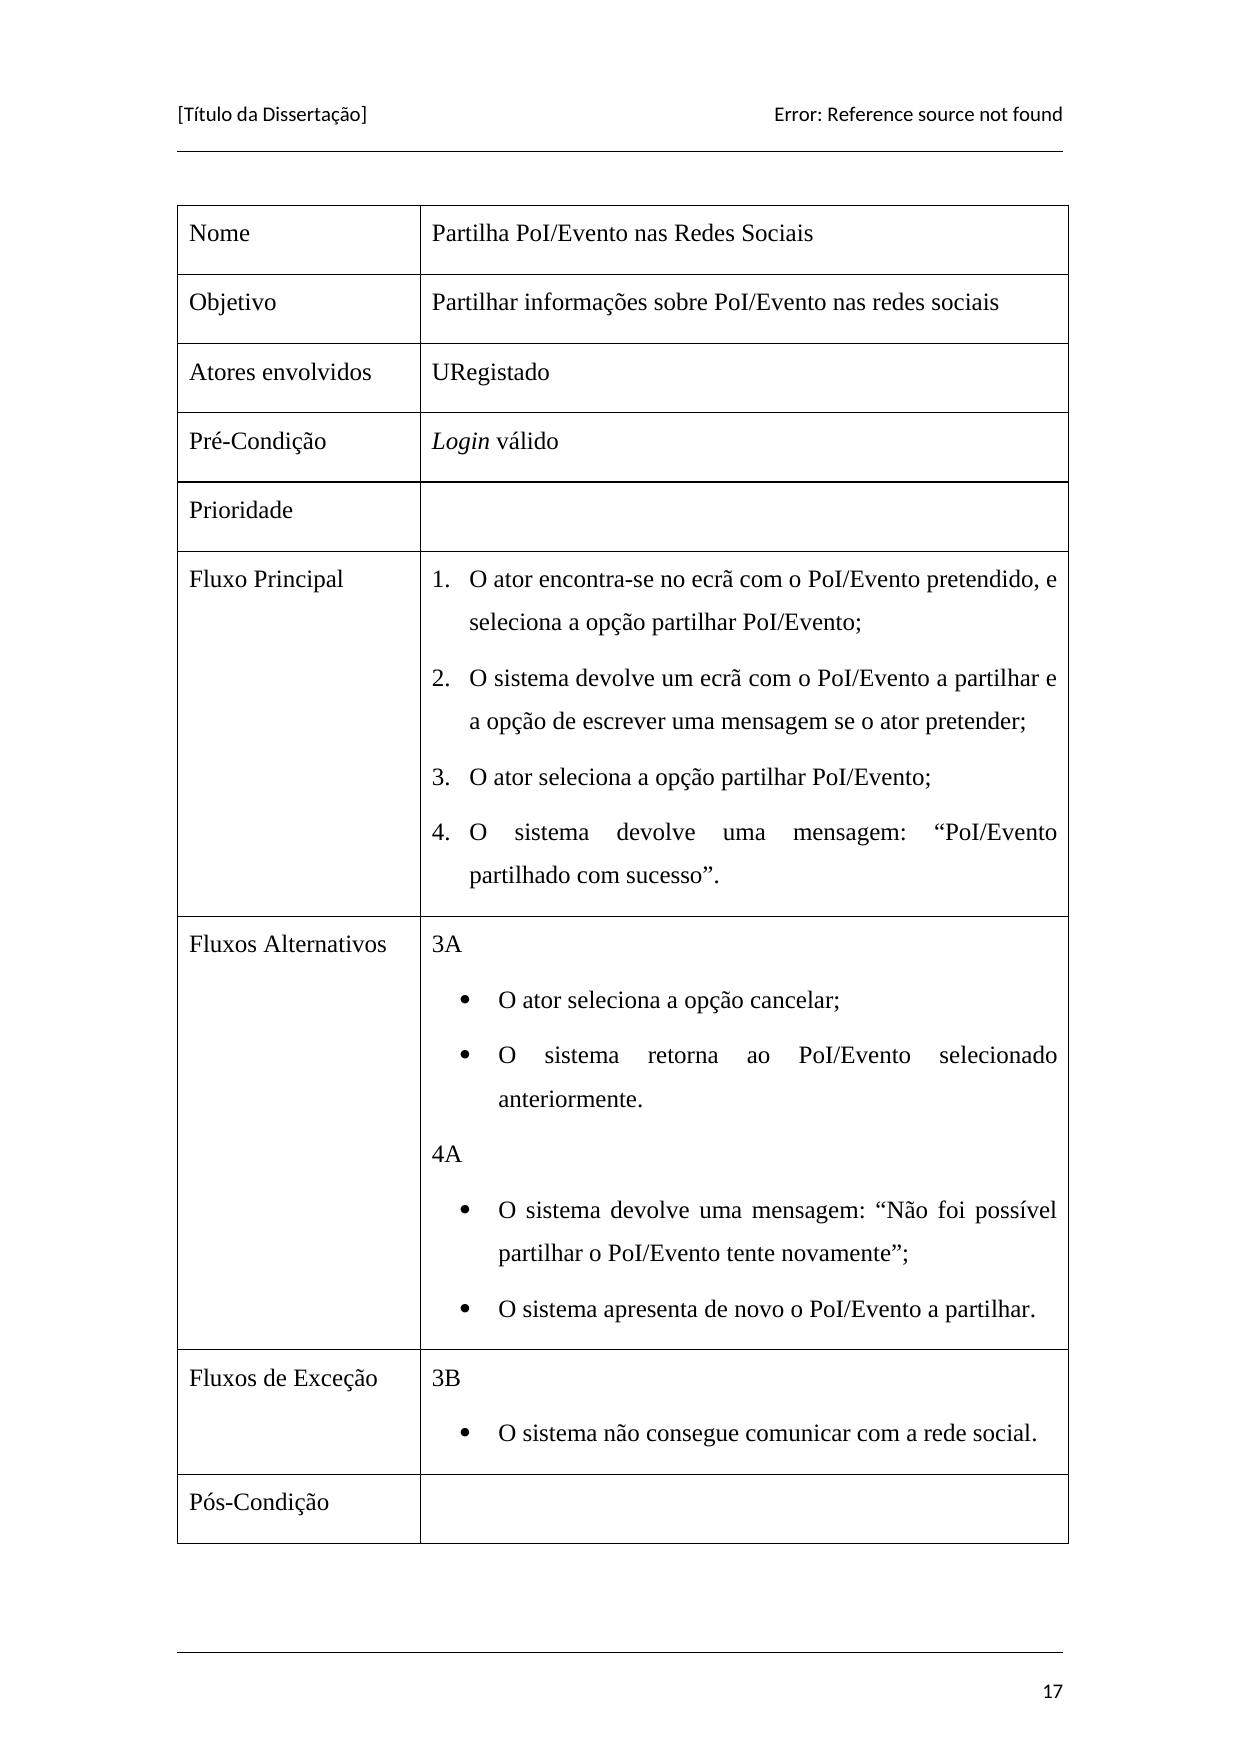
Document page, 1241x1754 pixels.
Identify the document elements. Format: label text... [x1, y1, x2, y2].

table_cell Atores envolvidos [178, 344, 420, 412]
table_cell Fluxo Principal [178, 552, 420, 916]
table_cell Prioridade [178, 483, 420, 551]
table_cell 3B O sistema não consegue comunicar com a rede social. [421, 1350, 1068, 1474]
table_cell Login válido [421, 413, 1068, 481]
table_cell Fluxos Alternativos [178, 917, 420, 1349]
table_cell O ator encontra-se no ecrã com o PoI/Evento pretendido, e seleciona a opção partilhar PoI/Evento; O sistema devolve um ecrã com o PoI/Evento a partilhar e a opção de escrever uma mensagem se o ator pretender; O ator seleciona a opção partilhar PoI/Evento; O sistema devolve uma mensagem: “PoI/Evento partilhado com sucesso”. [421, 552, 1068, 916]
table_cell Objetivo [178, 275, 420, 343]
table_cell URegistado [421, 344, 1068, 412]
table_cell Pós-Condição [178, 1475, 420, 1543]
table_cell [421, 1475, 1068, 1543]
table_cell Fluxos de Exceção [178, 1350, 420, 1474]
table_header Nome [178, 206, 420, 274]
table_header Partilha PoI/Evento nas Redes Sociais [421, 206, 1068, 274]
table_cell [421, 483, 1068, 551]
table_cell Partilhar informações sobre PoI/Evento nas redes sociais [421, 275, 1068, 343]
table_cell 3A O ator seleciona a opção cancelar; O sistema retorna ao PoI/Evento selecionado anteriormente. 4A O sistema devolve uma mensagem: “Não foi possível partilhar o PoI/Evento tente novamente”; O sistema apresenta de novo o PoI/Evento a partilhar. [421, 917, 1068, 1349]
table_cell Pré-Condição [178, 413, 420, 481]
